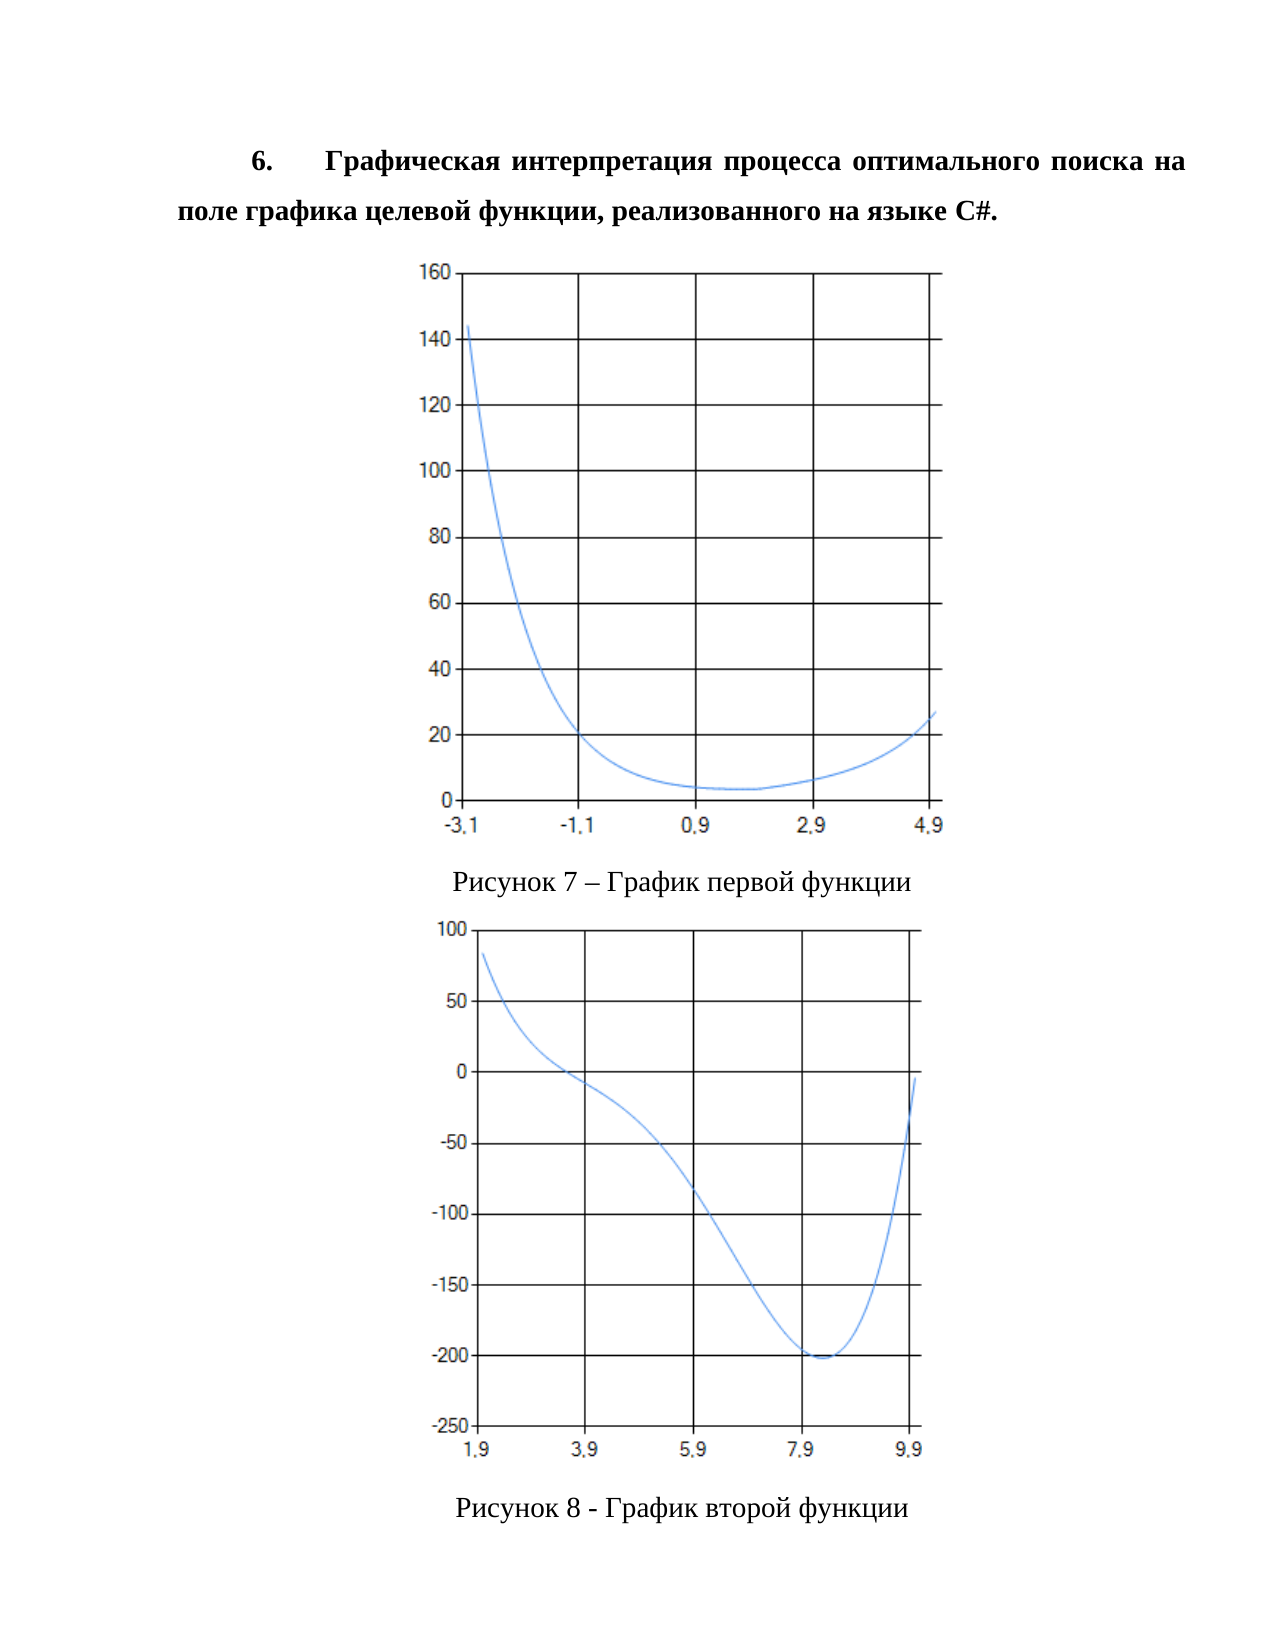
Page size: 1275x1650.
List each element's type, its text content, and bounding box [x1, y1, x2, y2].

picture [407, 256, 957, 850]
picture [420, 914, 944, 1477]
text Рисунок 8 - График второй функции [177, 1491, 1186, 1524]
text Рисунок 7 – График первой функции [177, 864, 1186, 898]
list Графическая интерпретация процесса оптимального поиска на поле графика целевой функции, реализованного на языке C#. [177, 143, 1186, 227]
